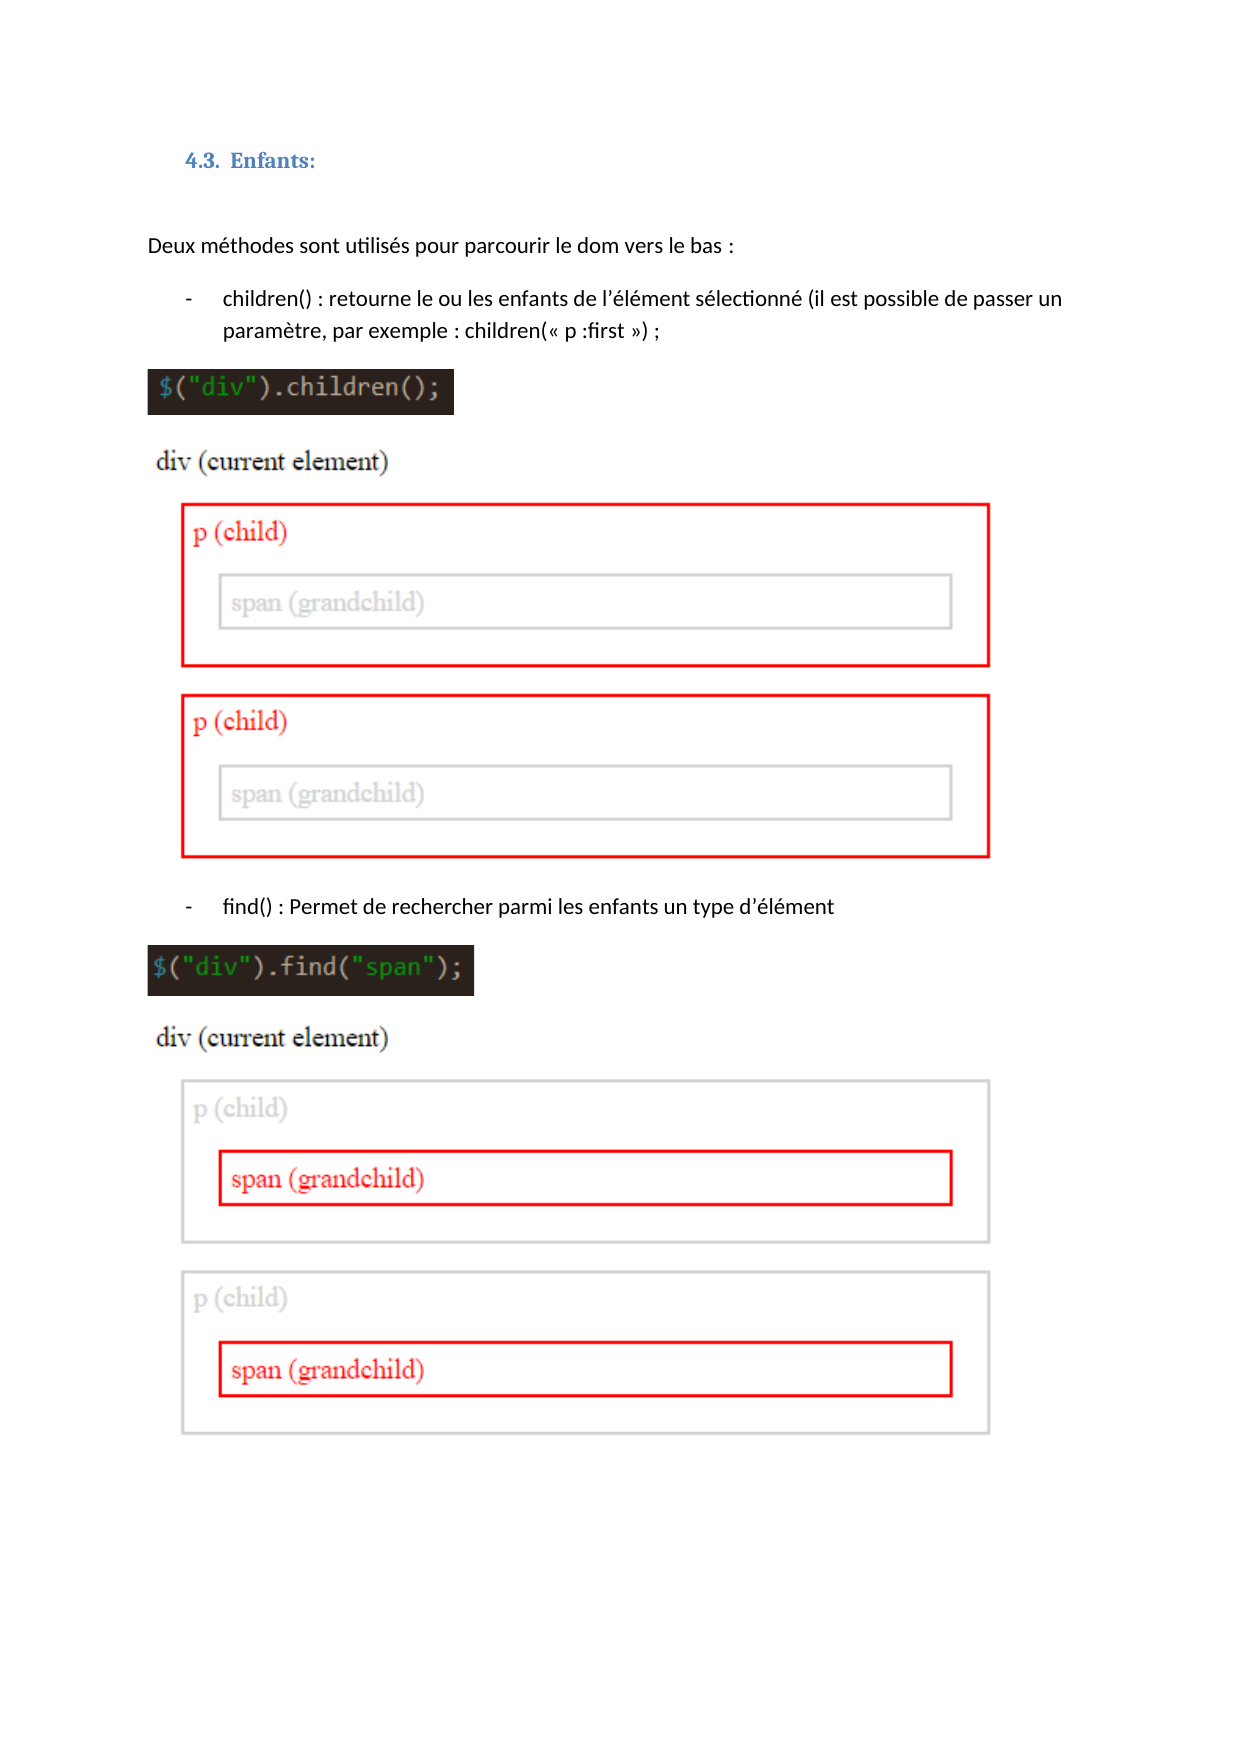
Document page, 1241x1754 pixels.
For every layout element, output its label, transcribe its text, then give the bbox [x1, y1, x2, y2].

picture [147, 1020, 999, 1443]
picture [147, 439, 1006, 868]
picture [147, 369, 454, 415]
picture [147, 945, 475, 996]
list children() : retourne le ou les enfants de l’élément sélectionné (il est possible de passer un paramètre, par exemple : children(« p :first ») ; [185, 284, 1093, 344]
text Deux méthodes sont utilisés pour parcourir le dom vers le bas : [148, 231, 1093, 259]
list find() : Permet de rechercher parmi les enfants un type d’élément [185, 892, 1093, 921]
subtitle Enfants: [185, 148, 1093, 174]
